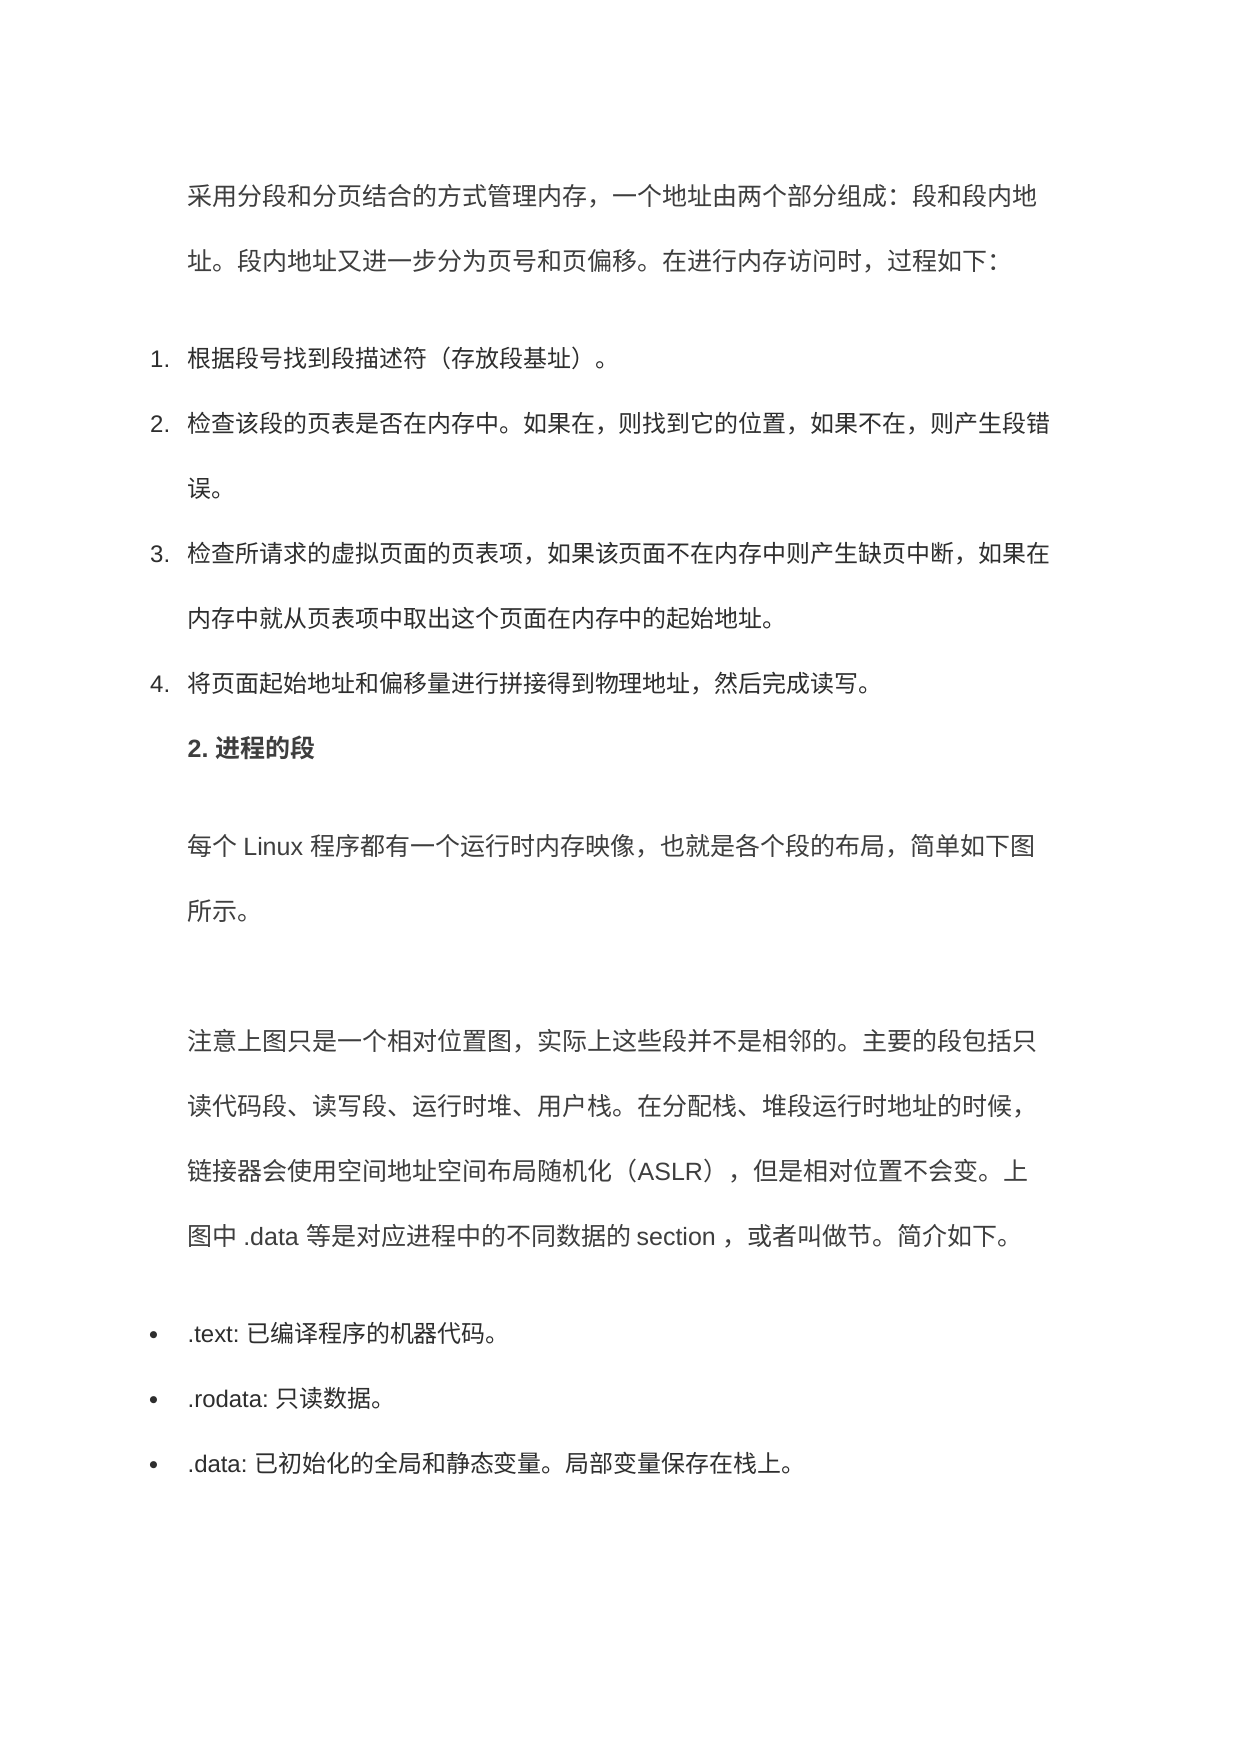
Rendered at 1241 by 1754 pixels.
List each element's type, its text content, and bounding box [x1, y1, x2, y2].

text 注意上图只是一个相对位置图，实际上这些段并不是相邻的。主要的段包括只读代码段、读写段、运行时堆、用户栈。在分配栈、堆段运行时地址的时候，链接器会使用空间地址空间布局随机化（ASLR），但是相对位置不会变。上图中 .data 等是对应进程中的不同数据的 section ，或者叫做节。简介如下。 [187, 1007, 1053, 1267]
list .rodata: 只读数据。 [150, 1364, 1053, 1429]
list 检查该段的页表是否在内存中。如果在，则找到它的位置，如果不在，则产生段错误。 [150, 389, 1053, 519]
text 每个 Linux 程序都有一个运行时内存映像，也就是各个段的布局，简单如下图所示。 [187, 812, 1053, 942]
text 采用分段和分页结合的方式管理内存，一个地址由两个部分组成：段和段内地址。段内地址又进一步分为页号和页偏移。在进行内存访问时，过程如下： [187, 162, 1053, 292]
list 根据段号找到段描述符（存放段基址）。 [150, 324, 1053, 389]
text 2. 进程的段 [187, 714, 1053, 779]
list .data: 已初始化的全局和静态变量。局部变量保存在栈上。 [150, 1429, 1053, 1494]
list 检查所请求的虚拟页面的页表项，如果该页面不在内存中则产生缺页中断，如果在内存中就从页表项中取出这个页面在内存中的起始地址。 [150, 519, 1053, 649]
list .text: 已编译程序的机器代码。 [150, 1299, 1053, 1364]
list 将页面起始地址和偏移量进行拼接得到物理地址，然后完成读写。 [150, 649, 1053, 714]
